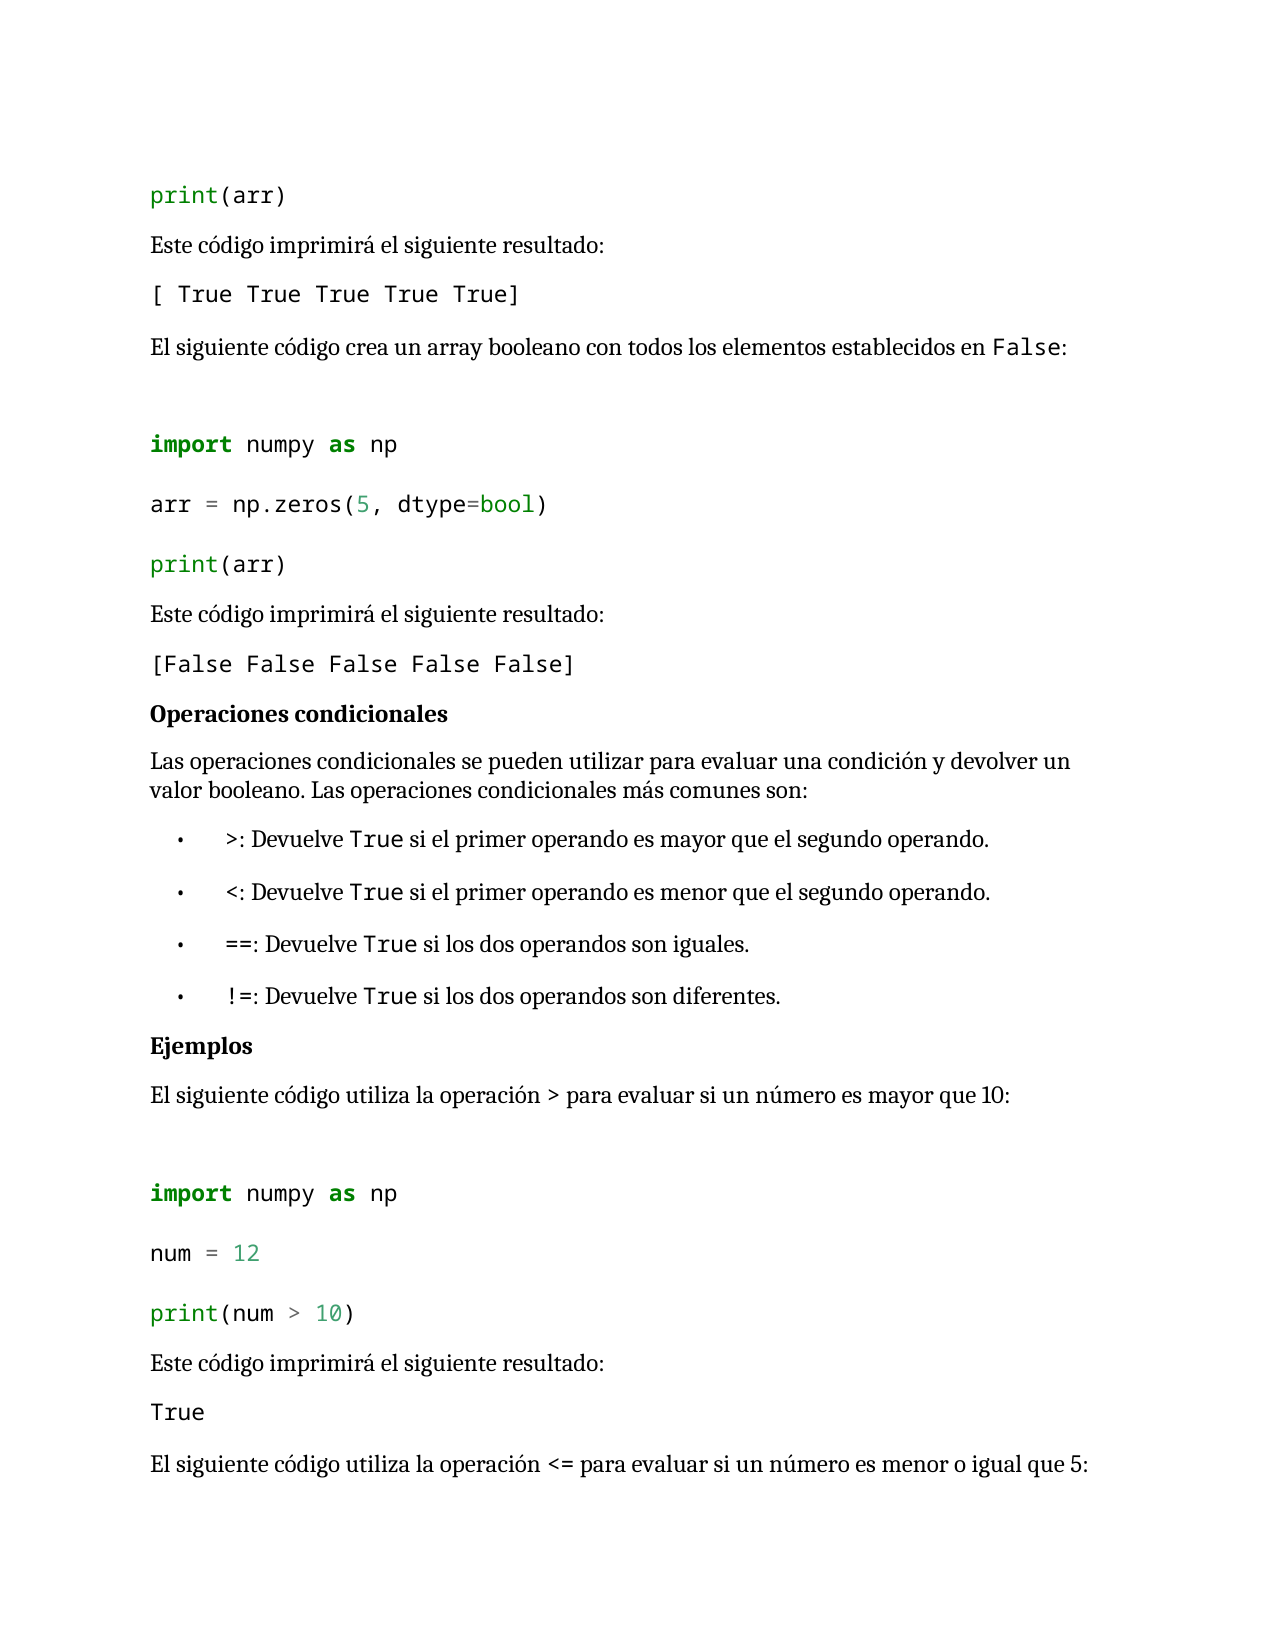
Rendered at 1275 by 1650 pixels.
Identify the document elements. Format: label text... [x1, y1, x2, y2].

list >: Devuelve True si el primer operando es mayor que el segundo operando. [175, 823, 1125, 854]
text import numpy as np num = 12 print(num > 10) [150, 1177, 1125, 1328]
list ==: Devuelve True si los dos operandos son iguales. [175, 927, 1125, 959]
text Operaciones condicionales [150, 699, 1125, 728]
list !=: Devuelve True si los dos operandos son diferentes. [175, 979, 1125, 1011]
text [ True True True True True] [150, 278, 1125, 309]
text El siguiente código crea un array booleano con todos los elementos establecidos en False: [150, 330, 1125, 362]
text El siguiente código utiliza la operación > para evaluar si un número es mayor que 10: [150, 1079, 1125, 1110]
text Ejemplos [150, 1032, 1125, 1060]
text Este código imprimirá el siguiente resultado: [150, 600, 1125, 629]
text Las operaciones condicionales se pueden utilizar para evaluar una condición y devolver un valor booleano. Las operaciones condicionales más comunes son: [150, 747, 1125, 804]
text Este código imprimirá el siguiente resultado: [150, 231, 1125, 259]
text El siguiente código utiliza la operación <= para evaluar si un número es menor o igual que 5: [150, 1448, 1125, 1479]
list <: Devuelve True si el primer operando es menor que el segundo operando. [175, 875, 1125, 907]
text [False False False False False] [150, 647, 1125, 679]
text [150, 1349, 1125, 1377]
text True [150, 1396, 1125, 1427]
text import numpy as np arr = np.zeros(5, dtype=bool) print(arr) [150, 428, 1125, 579]
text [150, 150, 1125, 210]
